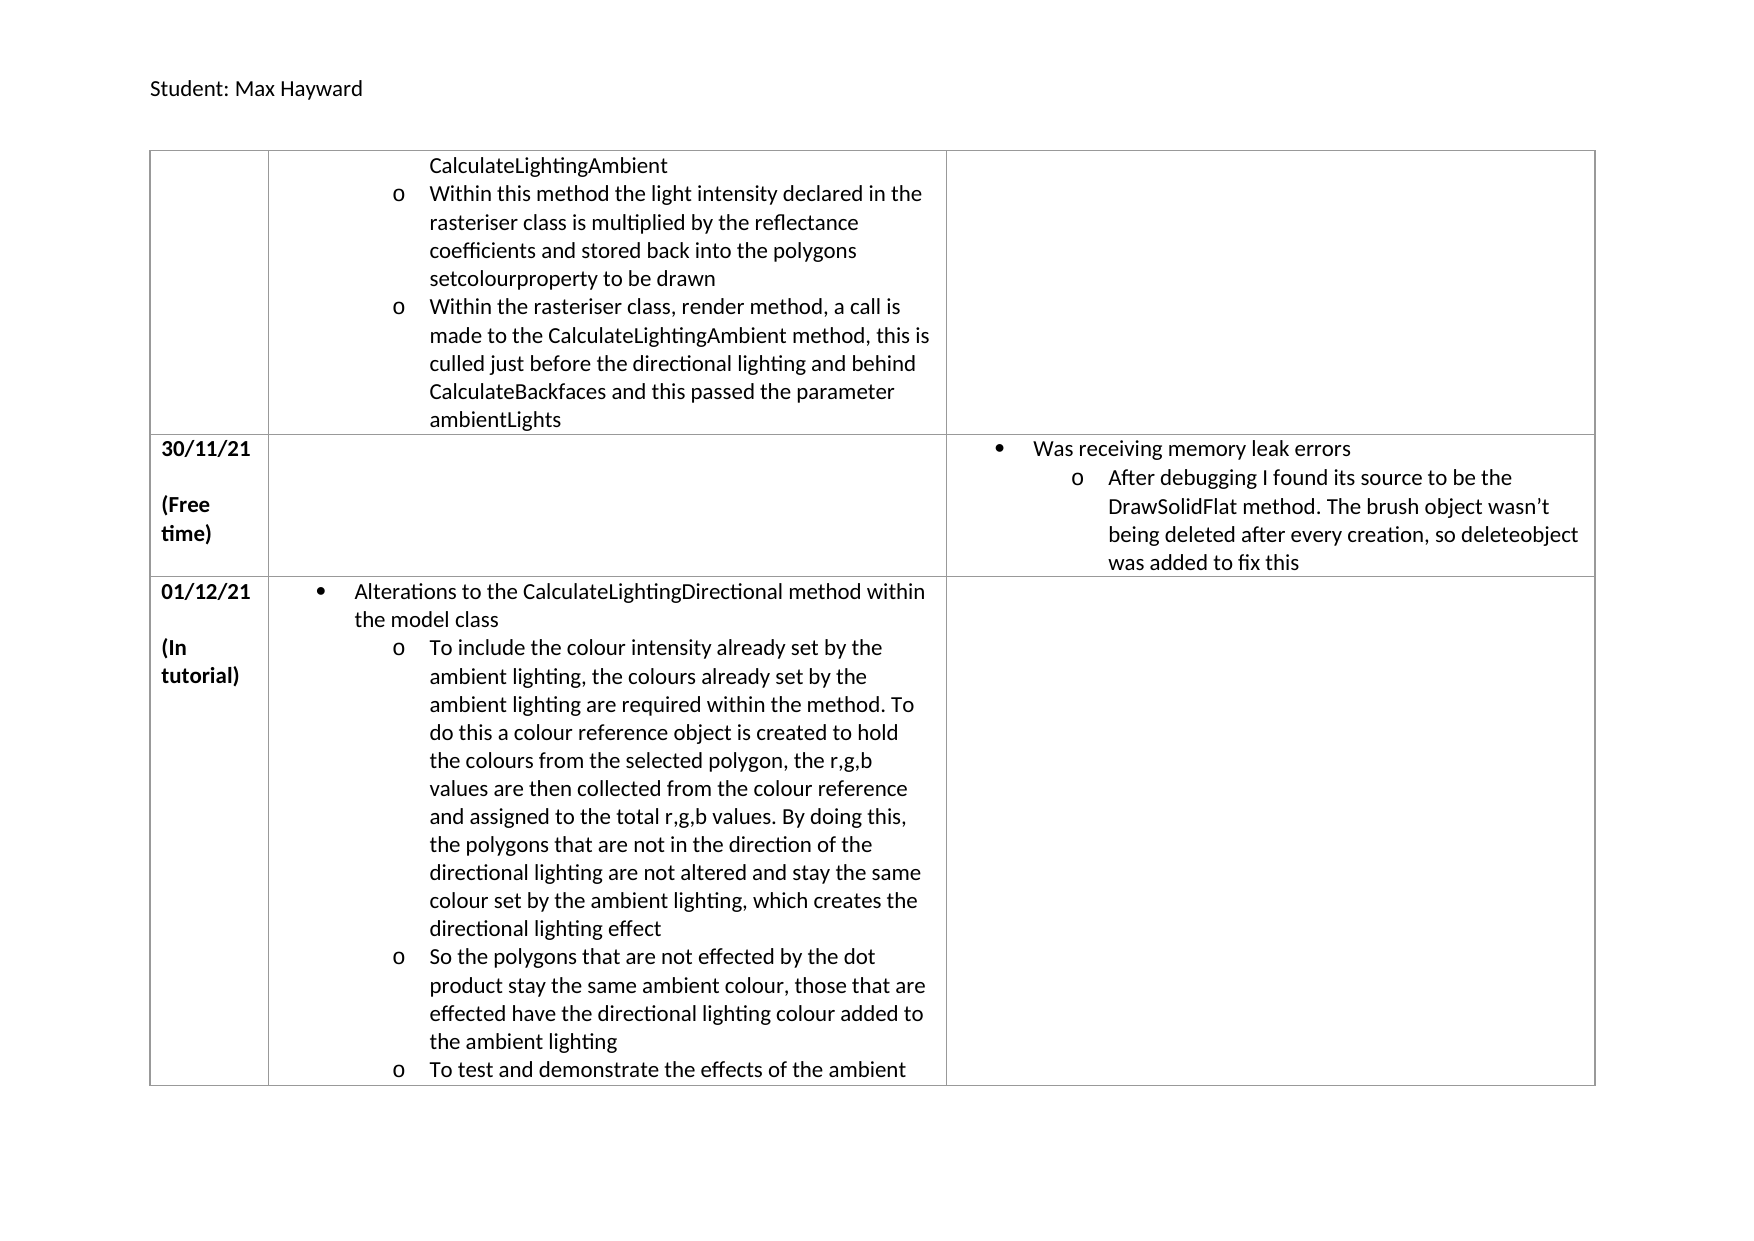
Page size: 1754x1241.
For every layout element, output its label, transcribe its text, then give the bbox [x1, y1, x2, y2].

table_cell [269, 151, 946, 433]
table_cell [151, 577, 268, 1085]
table_cell [269, 435, 946, 576]
table_cell Was receiving memory leak errors After debugging I found its source to be the DrawSolidFlat method. The brush object wasn’t being deleted after every creation, so deleteobject was added to fix this [947, 435, 1594, 576]
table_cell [269, 577, 946, 1085]
table_cell [947, 151, 1594, 433]
table_cell [947, 577, 1594, 1085]
table_cell 30/11/21 (Free time) [151, 435, 268, 576]
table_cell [151, 151, 268, 433]
